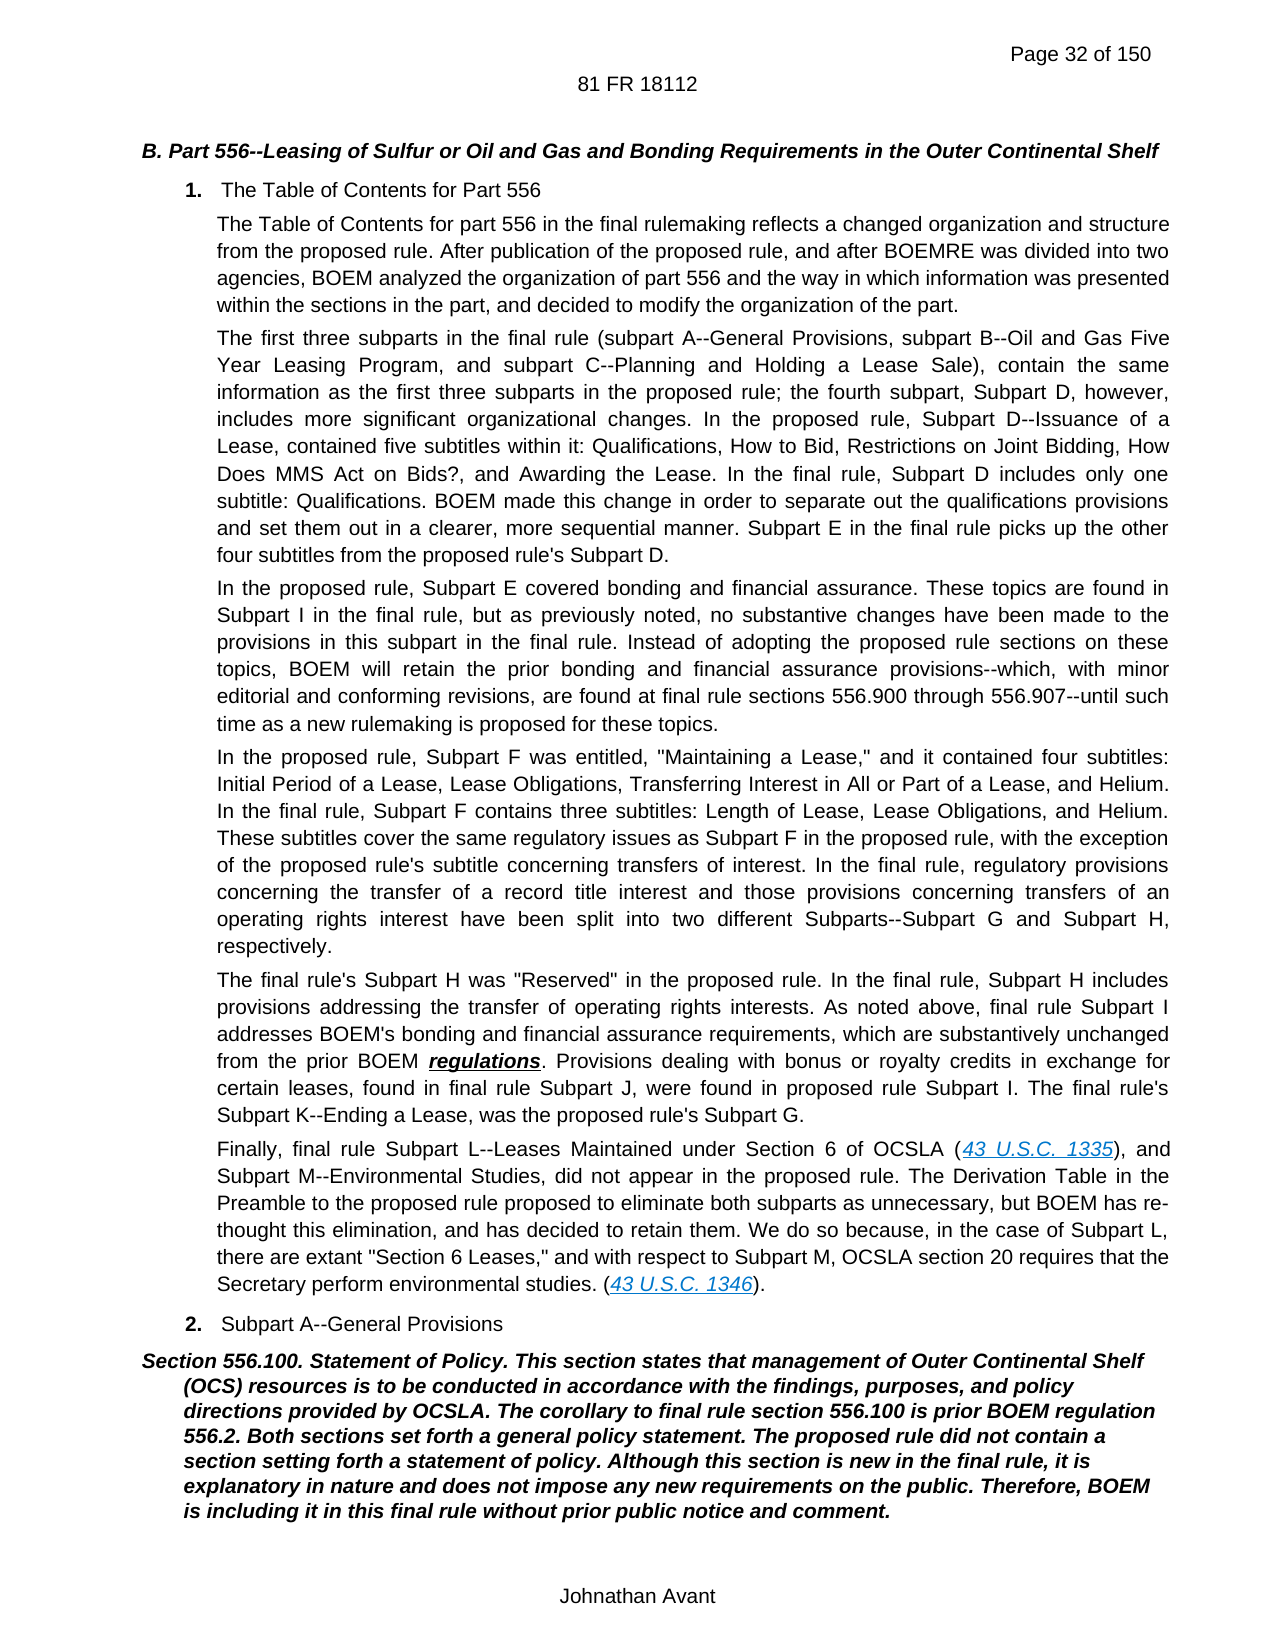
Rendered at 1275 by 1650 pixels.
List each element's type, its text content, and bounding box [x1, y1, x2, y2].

text Finally, final rule Subpart L--Leases Maintained under Section 6 of OCSLA (43 U.S.C. 1335), and Subpart M--Environmental Studies, did not appear in the proposed rule. The Derivation Table in the Preamble to the proposed rule proposed to eliminate both subparts as unnecessary, but BOEM has re-thought this elimination, and has decided to retain them. We do so because, in the case of Subpart L, there are extant "Section 6 Leases," and with respect to Subpart M, OCSLA section 20 requires that the Secretary perform environmental studies. (43 U.S.C. 1346). [217, 1133, 1171, 1296]
text The final rule's Subpart H was "Reserved" in the proposed rule. In the final rule, Subpart H includes provisions addressing the transfer of operating rights interests. As noted above, final rule Subpart I addresses BOEM's bonding and financial assurance requirements, which are substantively unchanged from the prior BOEM regulations. Provisions dealing with bonus or royalty credits in exchange for certain leases, found in final rule Subpart J, were found in proposed rule Subpart I. The final rule's Subpart K--Ending a Lease, was the proposed rule's Subpart G. [217, 964, 1171, 1127]
text The first three subparts in the final rule (subpart A--General Provisions, subpart B--Oil and Gas Five Year Leasing Program, and subpart C--Planning and Holding a Lease Sale), contain the same information as the first three subparts in the proposed rule; the fourth subpart, Subpart D, however, includes more significant organizational changes. In the proposed rule, Subpart D--Issuance of a Lease, contained five subtitles within it: Qualifications, How to Bid, Restrictions on Joint Bidding, How Does MMS Act on Bids?, and Awarding the Lease. In the final rule, Subpart D includes only one subtitle: Qualifications. BOEM made this change in order to separate out the qualifications provisions and set them out in a clearer, more sequential manner. Subpart E in the final rule picks up the other four subtitles from the proposed rule's Subpart D. [217, 323, 1171, 567]
list or Oil and Gas and Bonding Requirements in the Outer Continental Shelf [142, 137, 1171, 162]
text In the proposed rule, Subpart F was entitled, "Maintaining a Lease," and it contained four subtitles: Initial Period of a Lease, Lease Obligations, Transferring Interest in All or Part of a Lease, and Helium. In the final rule, Subpart F contains three subtitles: Length of Lease, Lease Obligations, and Helium. These subtitles cover the same regulatory issues as Subpart F in the proposed rule, with the exception of the proposed rule's subtitle concerning transfers of interest. In the final rule, regulatory provisions concerning the transfer of a record title interest and those provisions concerning transfers of an operating rights interest have been split into two different Subparts--Subpart G and Subpart H, respectively. [217, 742, 1171, 958]
text In the proposed rule, Subpart E covered bonding and financial assurance. These topics are found in Subpart I in the final rule, but as previously noted, no substantive changes have been made to the provisions in this subpart in the final rule. Instead of adopting the proposed rule sections on these topics, BOEM will retain the prior bonding and financial assurance provisions--which, with minor editorial and conforming revisions, are found at final rule sections 556.900 through 556.907--until such time as a new rulemaking is proposed for these topics. [217, 573, 1171, 735]
text The Table of Contents for part 556 in the final rulemaking reflects a changed organization and structure from the proposed rule. After publication of the proposed rule, and after BOEMRE was divided into two agencies, BOEM analyzed the organization of part 556 and the way in which information was presented within the sections in the part, and decided to modify the organization of the part. [217, 208, 1171, 317]
list Subpart A--General Provisions [179, 1308, 1171, 1335]
list The Table of Contents for Part 556 [179, 175, 1171, 202]
list Policy. This section states that management of Outer Continental Shelf (OCS) resources is to be conducted in accordance with the findings, purposes, and policy directions provided by OCSLA. The corollary to final rule section 556.100 is prior BOEM regulation 556.2. Both sections set forth a general policy statement. The proposed rule did not contain a section setting forth a statement of policy. Although this section is new in the final rule, it is explanatory in nature and does not impose any new requirements on the public. Therefore, BOEM is including it in this final rule without prior public notice and comment. [142, 1348, 1171, 1523]
